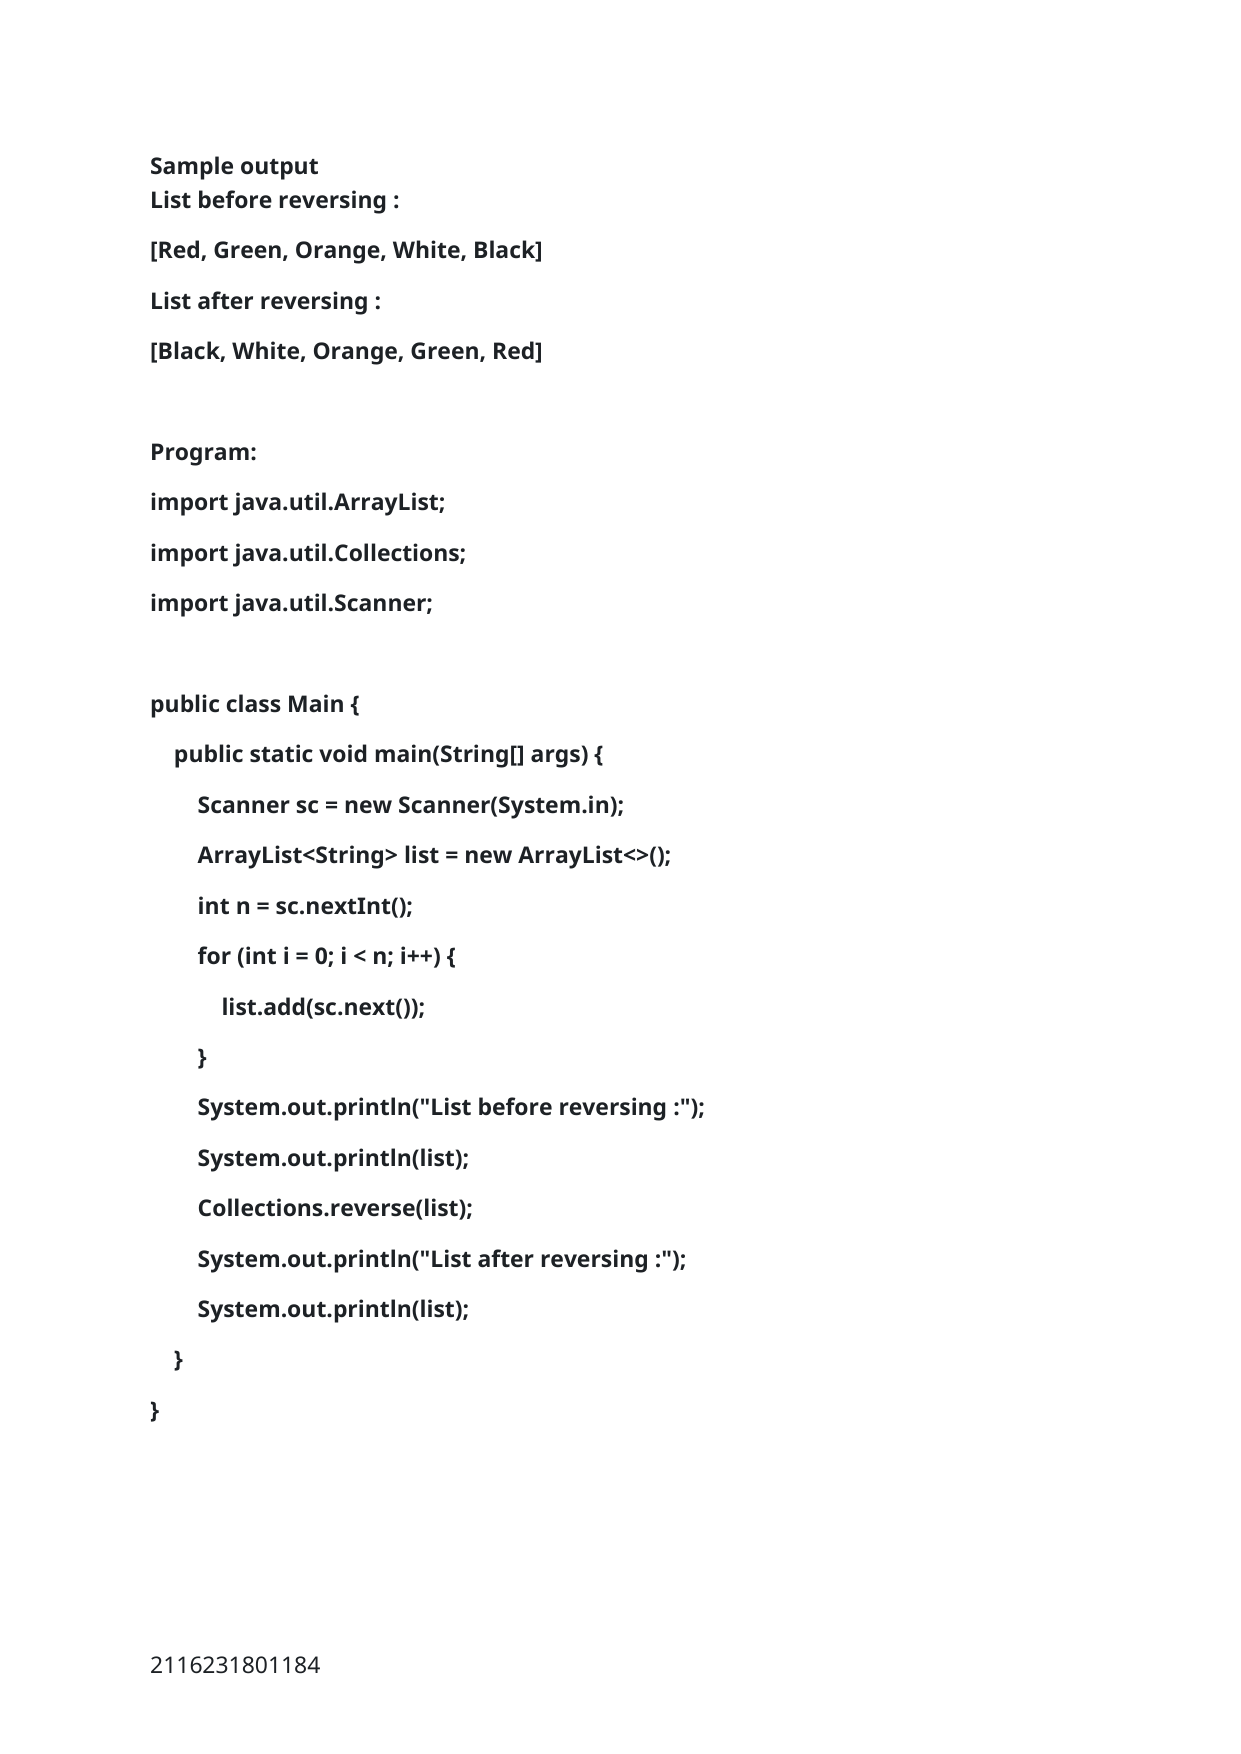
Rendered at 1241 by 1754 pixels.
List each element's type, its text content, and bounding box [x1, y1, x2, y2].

text import java.util.Scanner; [150, 587, 1090, 618]
text import java.util.Collections; [150, 537, 1090, 568]
text public class Main { [150, 688, 1090, 719]
text for (int i = 0; i < n; i++) { [150, 940, 1090, 971]
text int n = sc.nextInt(); [150, 889, 1090, 921]
text System.out.println(list); [150, 1293, 1090, 1324]
text list.add(sc.next()); [150, 990, 1090, 1022]
text [Black, White, Orange, Green, Red] [150, 335, 1090, 366]
text import java.util.ArrayList; [150, 486, 1090, 517]
text } [150, 1394, 1090, 1425]
text System.out.println(list); [150, 1142, 1090, 1173]
text } [150, 1041, 1090, 1072]
text Scanner sc = new Scanner(System.in); [150, 789, 1090, 820]
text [150, 150, 1090, 215]
text Program: [150, 436, 1090, 467]
text ArrayList<String> list = new ArrayList<>(); [150, 839, 1090, 870]
text [Red, Green, Orange, White, Black] [150, 234, 1090, 265]
text List after reversing : [150, 284, 1090, 316]
text Collections.reverse(list); [150, 1192, 1090, 1223]
text public static void main(String[] args) { [150, 738, 1090, 769]
text System.out.println("List before reversing :"); [150, 1091, 1090, 1122]
text } [150, 1343, 1090, 1374]
text System.out.println("List after reversing :"); [150, 1242, 1090, 1274]
